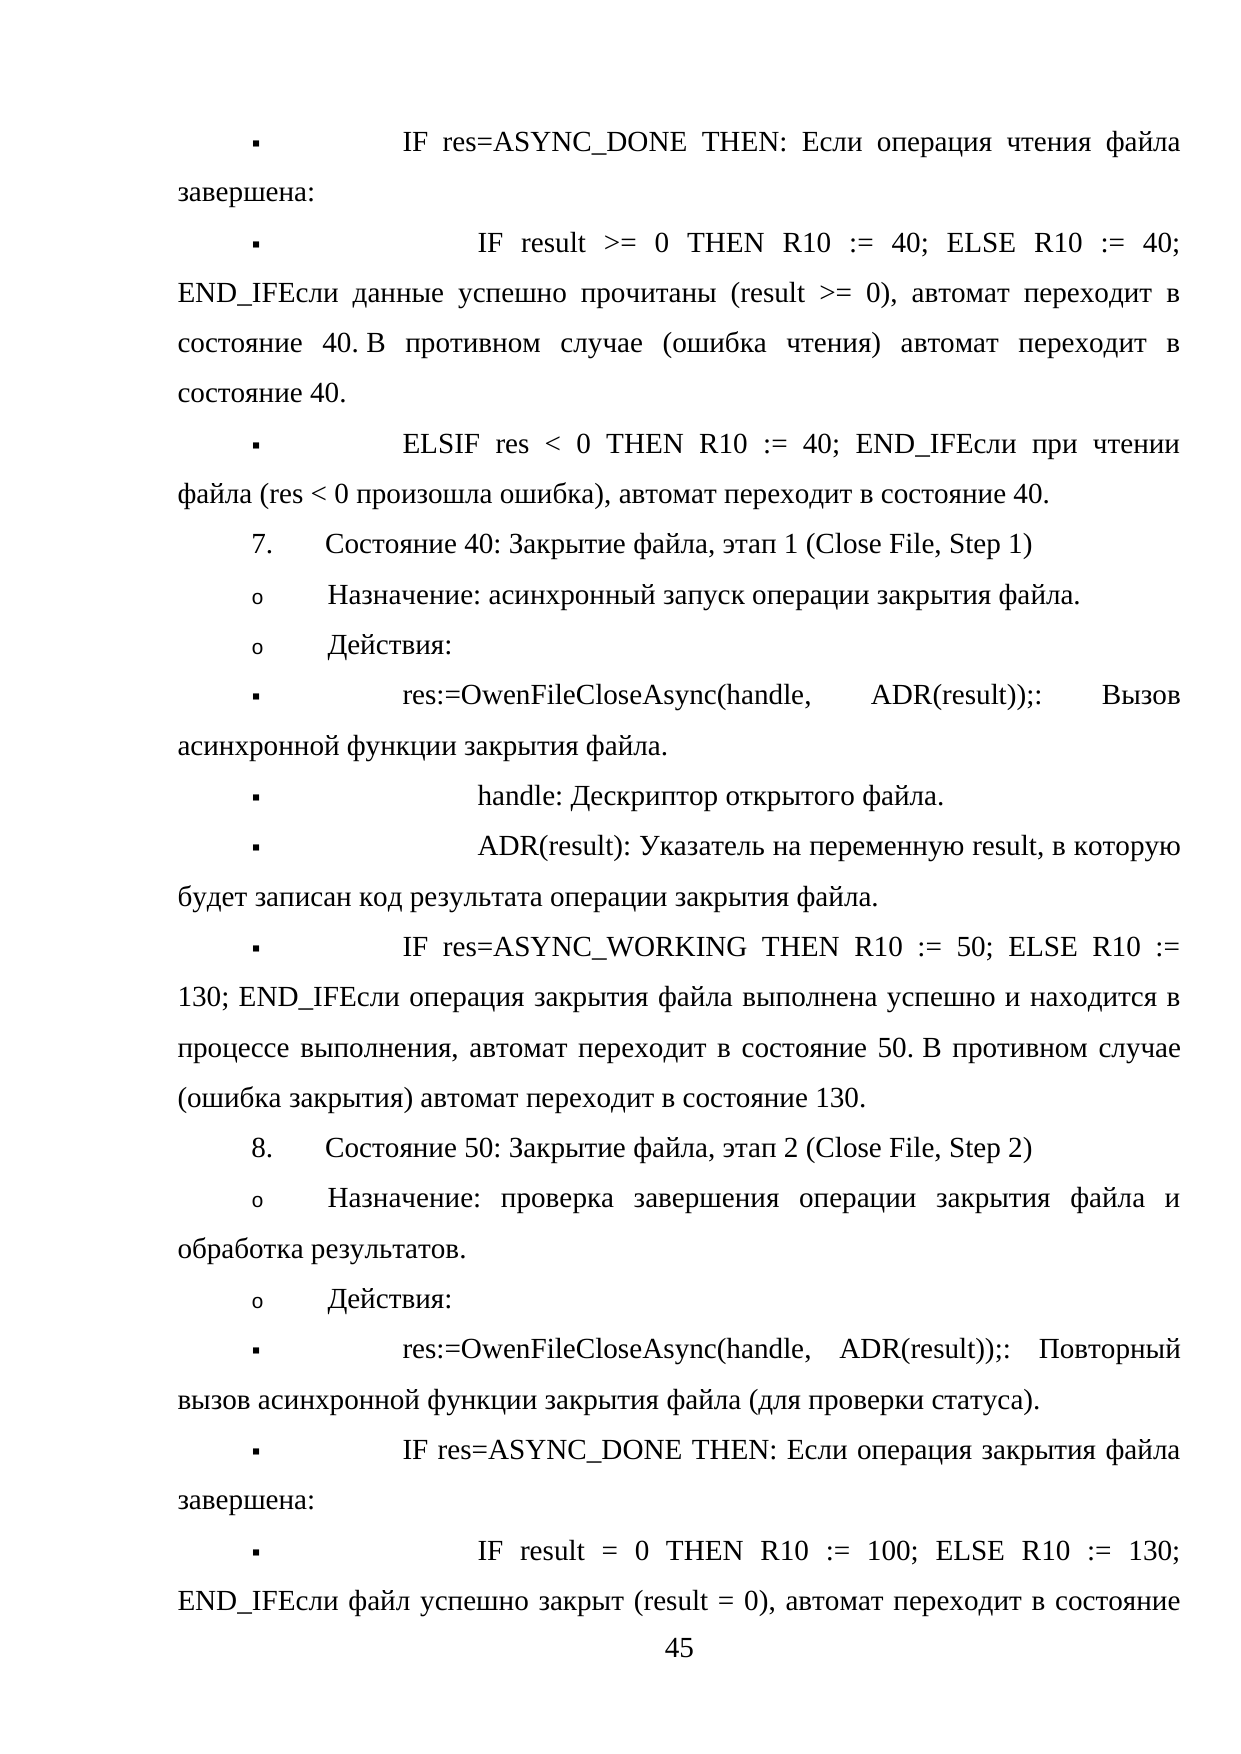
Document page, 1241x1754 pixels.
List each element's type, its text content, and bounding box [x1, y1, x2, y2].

list Действия: [177, 1281, 1181, 1315]
list Состояние 50: Закрытие файла, этап 2 (Close File, Step 2) [177, 1130, 1181, 1164]
list Состояние 40: Закрытие файла, этап 1 (Close File, Step 1) [177, 527, 1181, 560]
list ADR(result): Указатель на переменную result, в которую будет записан код результата операции закрытия файла. [177, 828, 1181, 912]
list Действия: [177, 627, 1181, 661]
list IF res=ASYNC_DONE THEN: Если операция закрытия файла завершена: [177, 1432, 1181, 1516]
list IF result >= 0 THEN R10 := 40; ELSE R10 := 40; END_IFЕсли данные успешно прочитаны (result >= 0), автомат переходит в состояние 40. В противном случае (ошибка чтения) автомат переходит в состояние 40. [177, 225, 1181, 409]
list IF res=ASYNC_WORKING THEN R10 := 50; ELSE R10 := 130; END_IFЕсли операция закрытия файла выполнена успешно и находится в процессе выполнения, автомат переходит в состояние 50. В противном случае (ошибка закрытия) автомат переходит в состояние 130. [177, 929, 1181, 1113]
list Назначение: проверка завершения операции закрытия файла и обработка результатов. [177, 1181, 1181, 1264]
list IF res=ASYNC_DONE THEN: Если операция чтения файла завершена: [177, 124, 1181, 208]
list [177, 1533, 1181, 1617]
list res:=OwenFileCloseAsync(handle, ADR(result));: Вызов асинхронной функции закрытия файла. [177, 677, 1181, 761]
list ELSIF res < 0 THEN R10 := 40; END_IFЕсли при чтении файла (res < 0 произошла ошибка), автомат переходит в состояние 40. [177, 426, 1181, 510]
list Назначение: асинхронный запуск операции закрытия файла. [177, 577, 1181, 610]
list res:=OwenFileCloseAsync(handle, ADR(result));: Повторный вызов асинхронной функции закрытия файла (для проверки статуса). [177, 1332, 1181, 1415]
list handle: Дескриптор открытого файла. [177, 778, 1181, 812]
